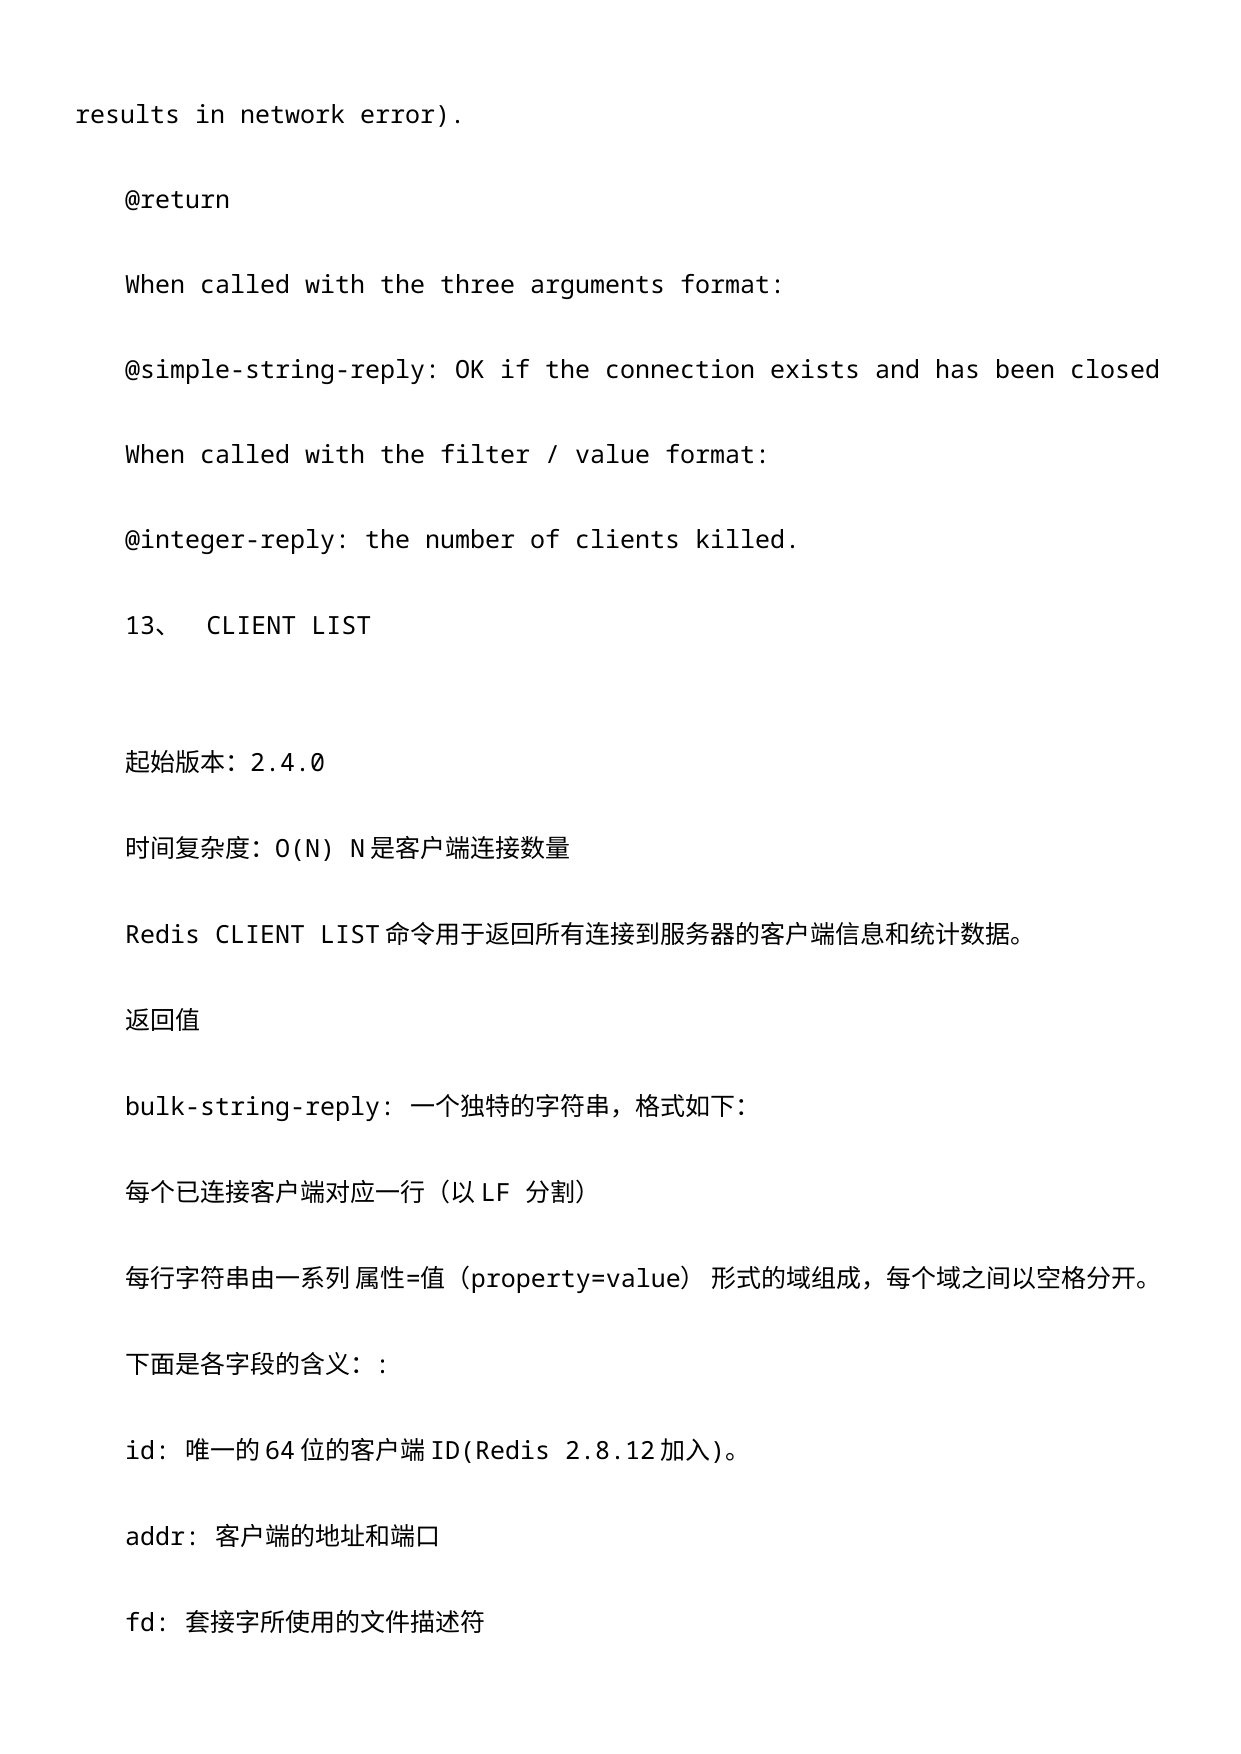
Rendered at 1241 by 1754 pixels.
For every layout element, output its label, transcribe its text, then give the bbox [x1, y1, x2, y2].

text id: 唯一的64位的客户端ID(Redis 2.8.12加入)。 [75, 1415, 1165, 1483]
text 13、 CLIENT LIST [75, 590, 1165, 658]
text 每个已连接客户端对应一行（以 LF 分割） [75, 1157, 1165, 1225]
text Redis CLIENT LIST命令用于返回所有连接到服务器的客户端信息和统计数据。 [75, 899, 1165, 967]
text fd: 套接字所使用的文件描述符 [75, 1587, 1165, 1655]
text @return [75, 165, 1165, 233]
text @simple-string-reply: OK if the connection exists and has been closed [75, 335, 1165, 403]
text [75, 80, 1165, 148]
text When called with the three arguments format: [75, 250, 1165, 318]
text bulk-string-reply: 一个独特的字符串，格式如下： [75, 1071, 1165, 1139]
text 每行字符串由一系列 属性=值（property=value） 形式的域组成，每个域之间以空格分开。 [75, 1243, 1165, 1311]
text 起始版本：2.4.0 [75, 727, 1165, 794]
text 下面是各字段的含义：: [75, 1329, 1165, 1397]
text 时间复杂度：O(N) N是客户端连接数量 [75, 813, 1165, 881]
text addr: 客户端的地址和端口 [75, 1501, 1165, 1569]
text When called with the filter / value format: [75, 420, 1165, 488]
text 返回值 [75, 985, 1165, 1053]
text @integer-reply: the number of clients killed. [75, 505, 1165, 573]
